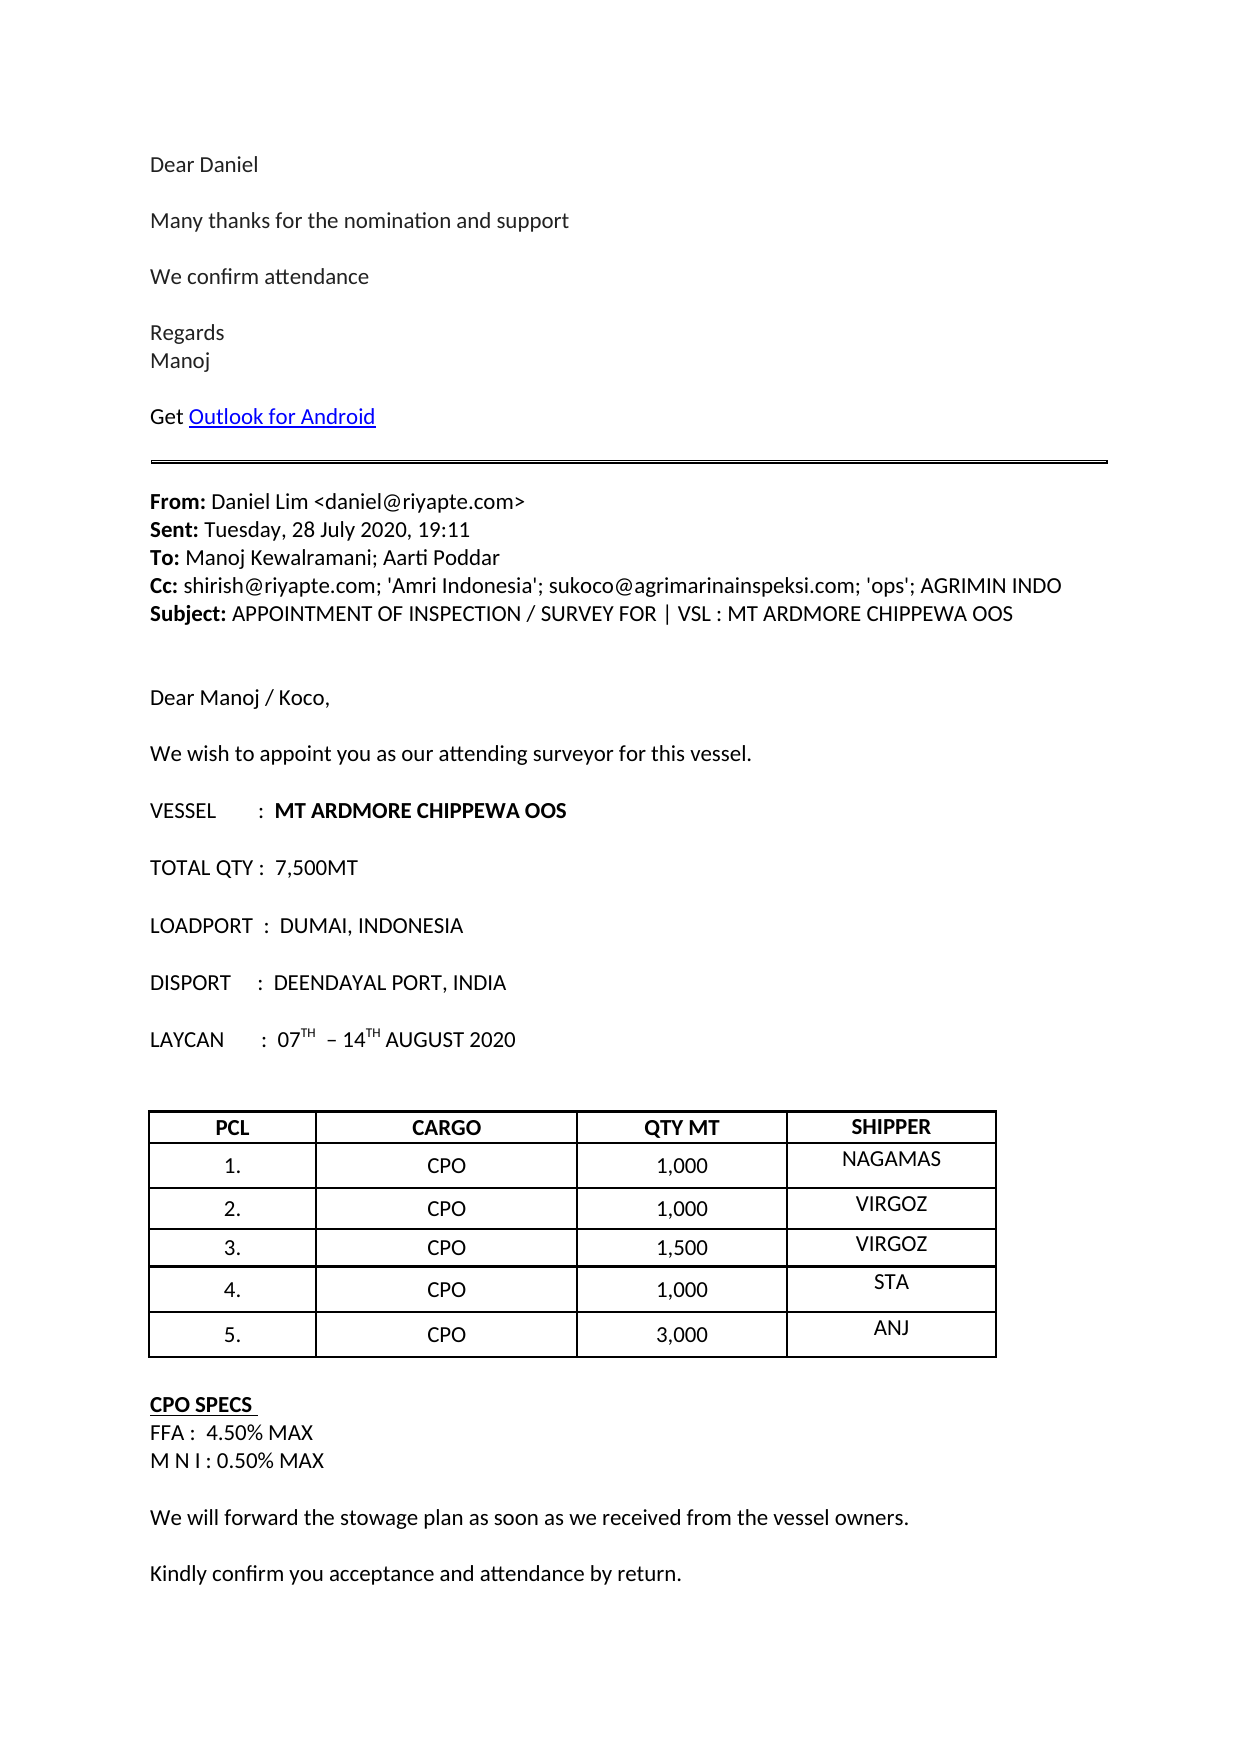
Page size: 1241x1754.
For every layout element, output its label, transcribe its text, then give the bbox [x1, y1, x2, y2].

text Regards [150, 318, 1090, 346]
text We confirm attendance [150, 262, 1090, 290]
table_cell STA [788, 1268, 995, 1311]
text M N I : 0.50% MAX [150, 1447, 1090, 1474]
table_cell CPO [317, 1268, 576, 1311]
text DISPORT : DEENDAYAL PORT, INDIA [150, 968, 1090, 996]
table_cell ANJ [788, 1313, 995, 1356]
table_cell CPO [317, 1189, 576, 1227]
table_cell 4. [150, 1268, 315, 1311]
table_cell 5. [150, 1313, 315, 1356]
text Kindly confirm you acceptance and attendance by return. [150, 1559, 1090, 1587]
text TOTAL QTY : 7,500MT [150, 853, 1090, 882]
text FFA : 4.50% MAX [150, 1418, 1090, 1447]
text Dear Manoj / Koco, [150, 683, 1090, 711]
table_cell NAGAMAS [788, 1144, 995, 1187]
table_cell 1,000 [578, 1268, 786, 1311]
table_cell VIRGOZ [788, 1189, 995, 1227]
text Get Outlook for Android [150, 402, 1090, 430]
table_cell CPO [317, 1144, 576, 1187]
table_header CARGO [317, 1113, 576, 1142]
table_cell 1,000 [578, 1144, 786, 1187]
table_cell 3. [150, 1230, 315, 1265]
table_cell CPO [317, 1313, 576, 1356]
text CPO SPECS [150, 1391, 1090, 1418]
text LAYCAN : 07TH – 14TH AUGUST 2020 [150, 1025, 1090, 1053]
table_header QTY MT [578, 1113, 786, 1142]
text VESSEL : MT ARDMORE CHIPPEWA OOS [150, 796, 1090, 824]
text LOADPORT : DUMAI, INDONESIA [150, 911, 1090, 939]
text Manoj [150, 346, 1090, 374]
text We will forward the stowage plan as soon as we received from the vessel owners. [150, 1503, 1090, 1531]
table_cell CPO [317, 1230, 576, 1265]
table_cell 2. [150, 1189, 315, 1227]
table_cell VIRGOZ [788, 1230, 995, 1265]
table_cell 3,000 [578, 1313, 786, 1356]
text Many thanks for the nomination and support [150, 206, 1090, 234]
text Dear Daniel [150, 150, 1090, 178]
table_cell 1,500 [578, 1230, 786, 1265]
text We wish to appoint you as our attending surveyor for this vessel. [150, 739, 1090, 767]
table_cell 1. [150, 1144, 315, 1187]
table_header PCL [150, 1113, 315, 1142]
table_header SHIPPER [788, 1113, 995, 1142]
table_cell 1,000 [578, 1189, 786, 1227]
text From: Daniel Lim <daniel@riyapte.com> Sent: Tuesday, 28 July 2020, 19:11 To: Manoj Kewalramani; Aarti Poddar Cc: shirish@riyapte.com; 'Amri Indonesia'; sukoco@agrimarinainspeksi.com; 'ops'; AGRIMIN INDO Subject: APPOINTMENT OF INSPECTION / SURVEY FOR | VSL : MT ARDMORE CHIPPEWA OOS [150, 487, 1090, 627]
